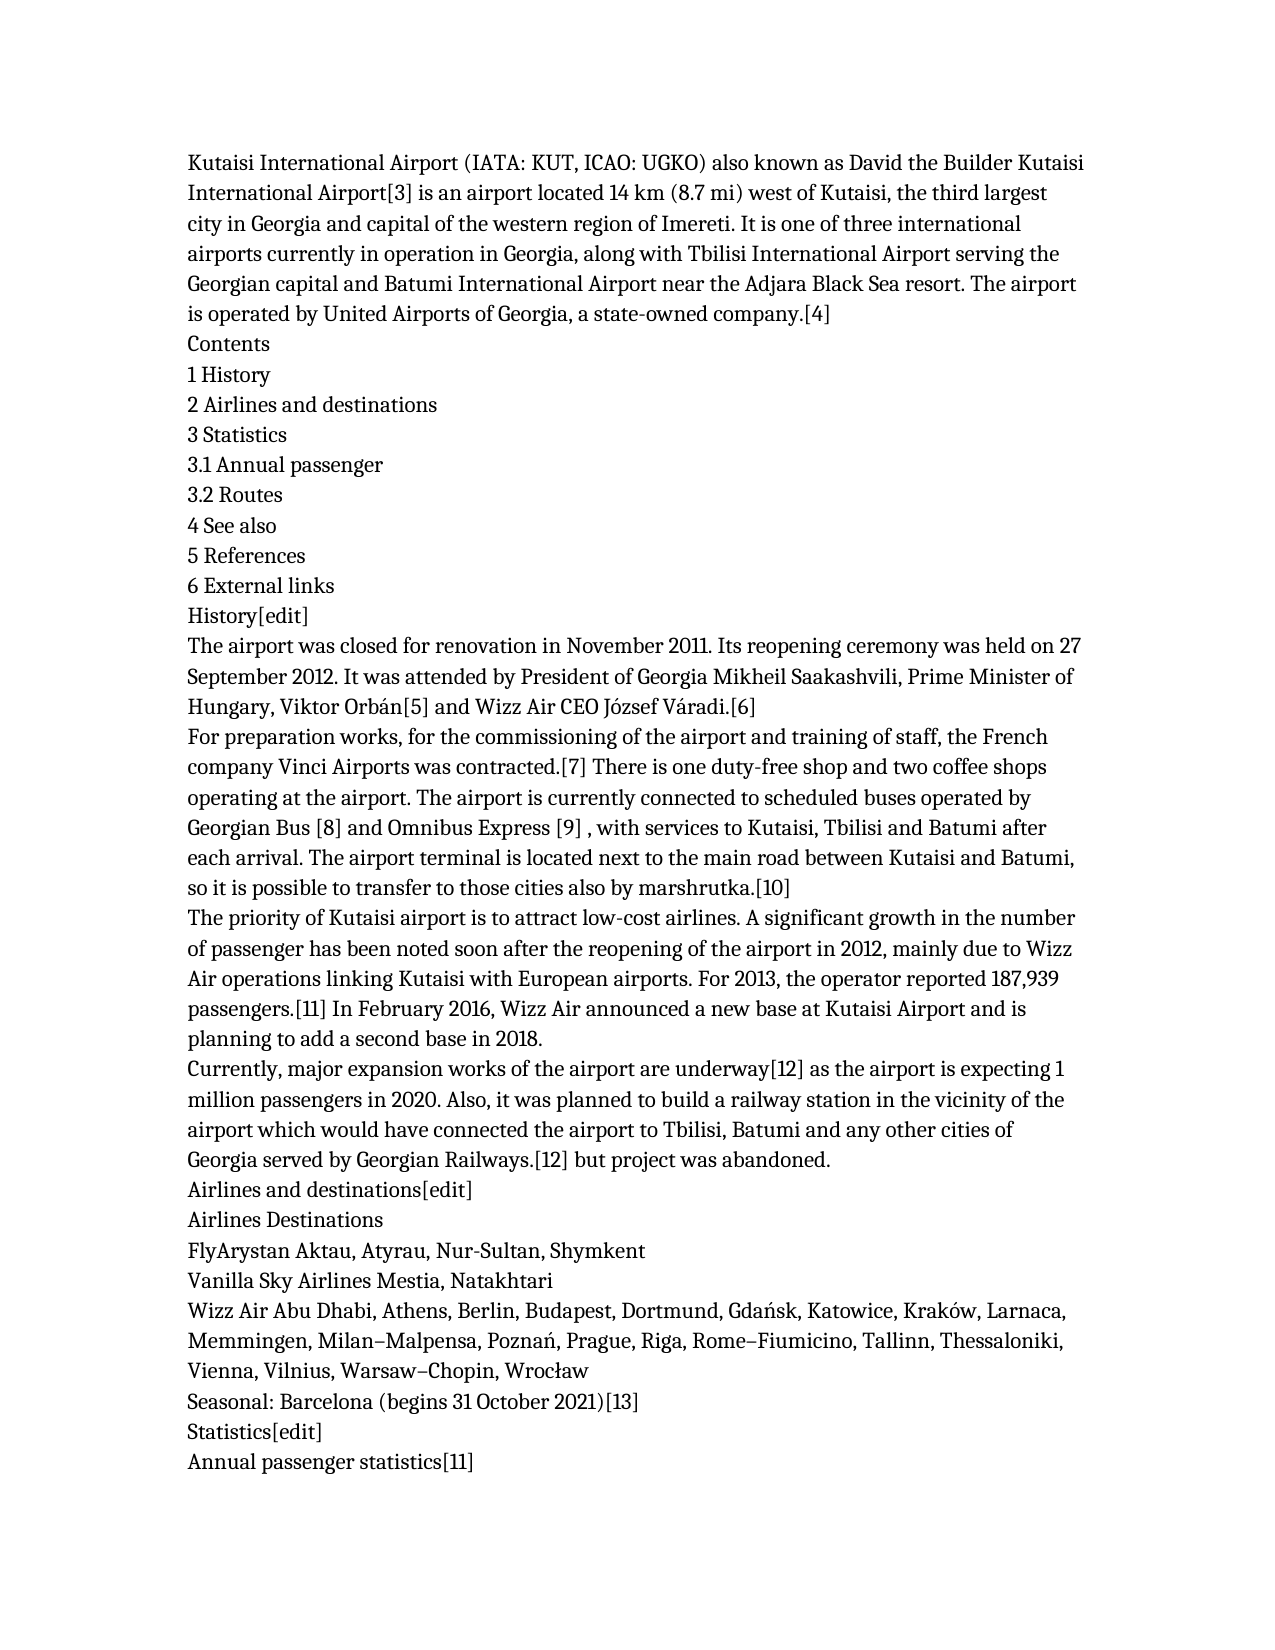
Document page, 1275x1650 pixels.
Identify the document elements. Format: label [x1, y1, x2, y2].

text [187, 150, 1087, 1475]
